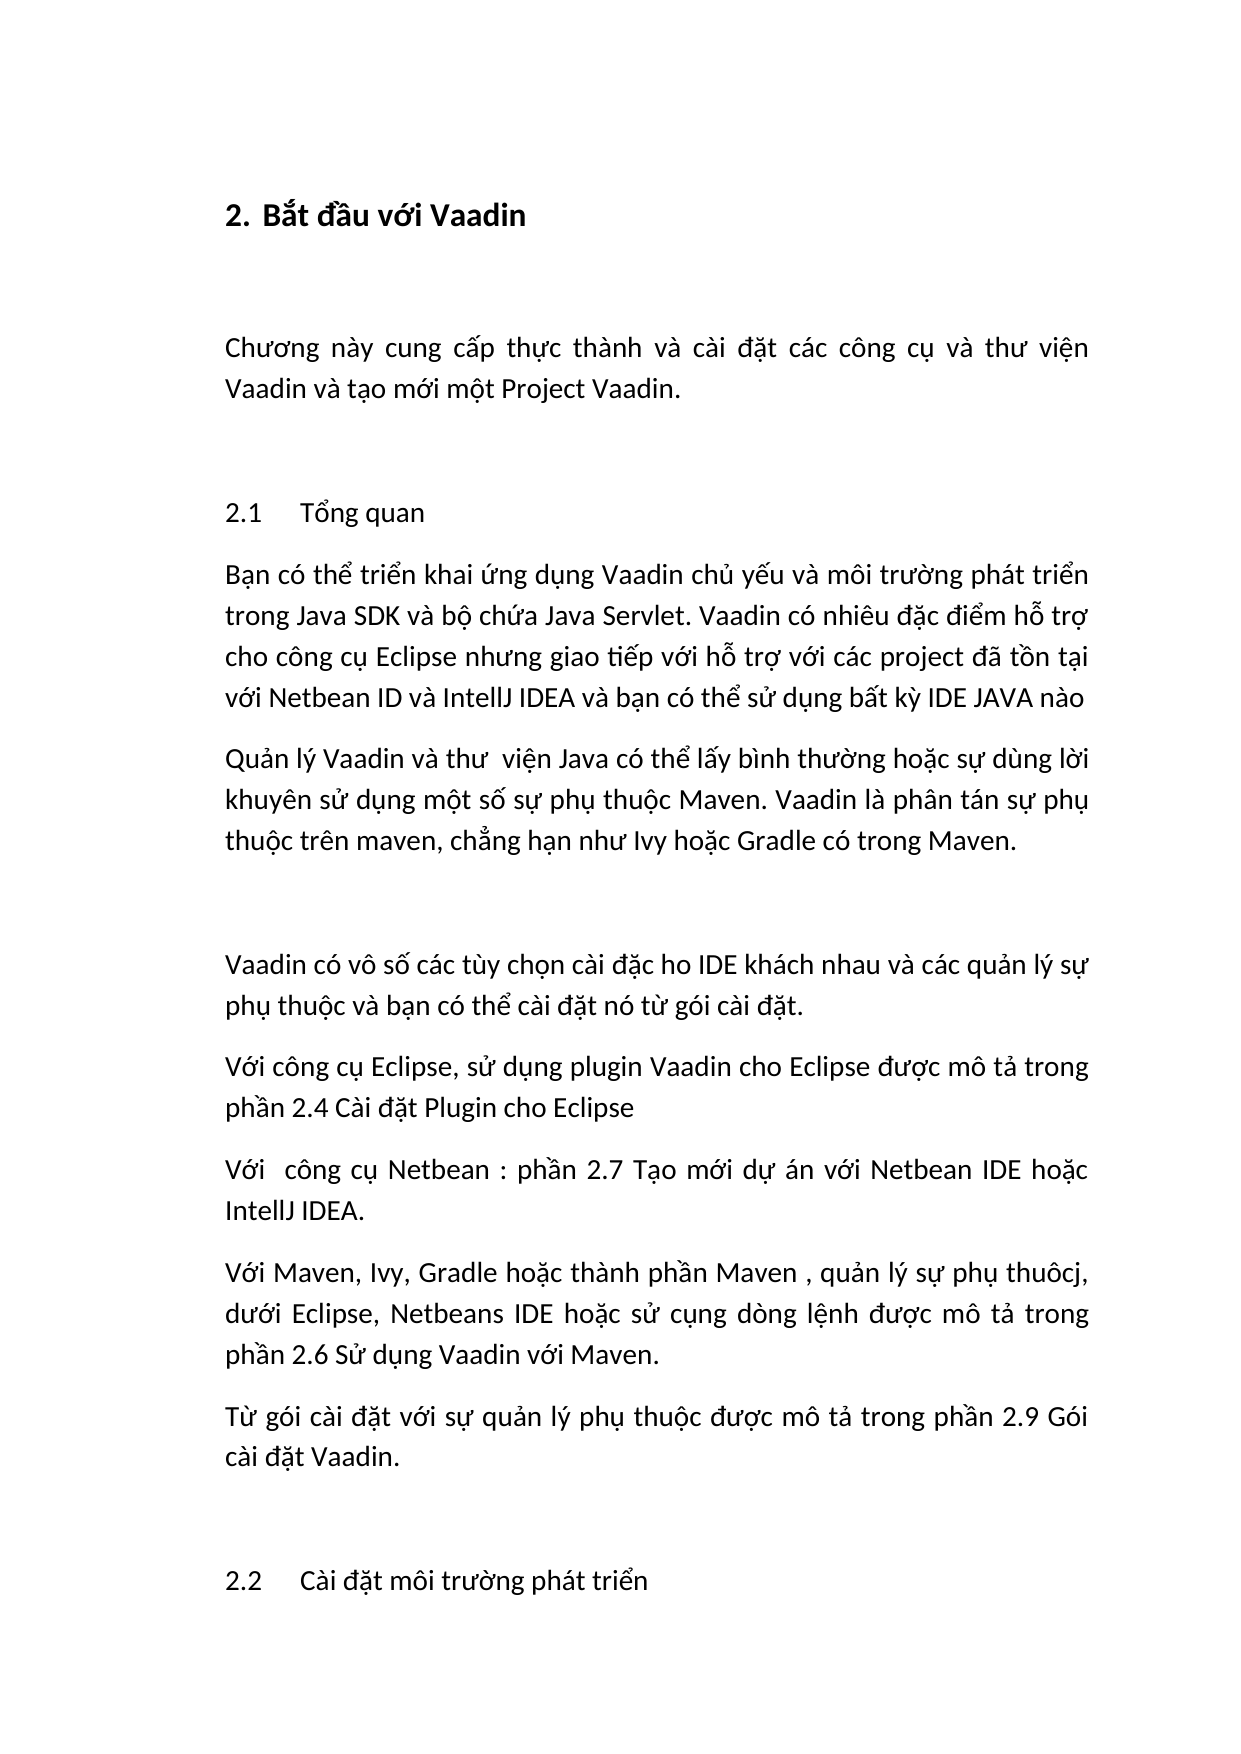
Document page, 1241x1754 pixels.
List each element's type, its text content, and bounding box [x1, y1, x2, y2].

text Vaadin có vô số các tùy chọn cài đặc ho IDE khách nhau và các quản lý sự phụ thuộc và bạn có thể cài đặt nó từ gói cài đặt. [225, 946, 1090, 1022]
text Với Maven, Ivy, Gradle hoặc thành phần Maven , quản lý sự phụ thuôcj, dưới Eclipse, Netbeans IDE hoặc sử cụng dòng lệnh được mô tả trong phần 2.6 Sử dụng Vaadin với Maven. [225, 1254, 1090, 1371]
text Với công cụ Netbean : phần 2.7 Tạo mới dự án với Netbean IDE hoặc IntellJ IDEA. [225, 1151, 1090, 1228]
list Tổng quan [225, 494, 1090, 530]
list Bắt đầu với Vaadin [225, 194, 1090, 235]
text Bạn có thể triển khai ứng dụng Vaadin chủ yếu và môi trường phát triển trong Java SDK và bộ chứa Java Servlet. Vaadin có nhiêu đặc điểm hỗ trợ cho công cụ Eclipse nhưng giao tiếp với hỗ trợ với các project đã tồn tại với Netbean ID và IntellJ IDEA và bạn có thể sử dụng bất kỳ IDE JAVA nào [225, 556, 1090, 714]
list Cài đặt môi trường phát triển [225, 1562, 1090, 1598]
text Với công cụ Eclipse, sử dụng plugin Vaadin cho Eclipse được mô tả trong phần 2.4 Cài đặt Plugin cho Eclipse [225, 1048, 1090, 1125]
text Chương này cung cấp thực thành và cài đặt các công cụ và thư viện Vaadin và tạo mới một Project Vaadin. [225, 329, 1090, 406]
text Quản lý Vaadin và thư viện Java có thể lấy bình thường hoặc sự dùng lời khuyên sử dụng một số sự phụ thuộc Maven. Vaadin là phân tán sự phụ thuộc trên maven, chẳng hạn như Ivy hoặc Gradle có trong Maven. [225, 740, 1090, 858]
text Từ gói cài đặt với sự quản lý phụ thuộc được mô tả trong phần 2.9 Gói cài đặt Vaadin. [225, 1398, 1090, 1474]
